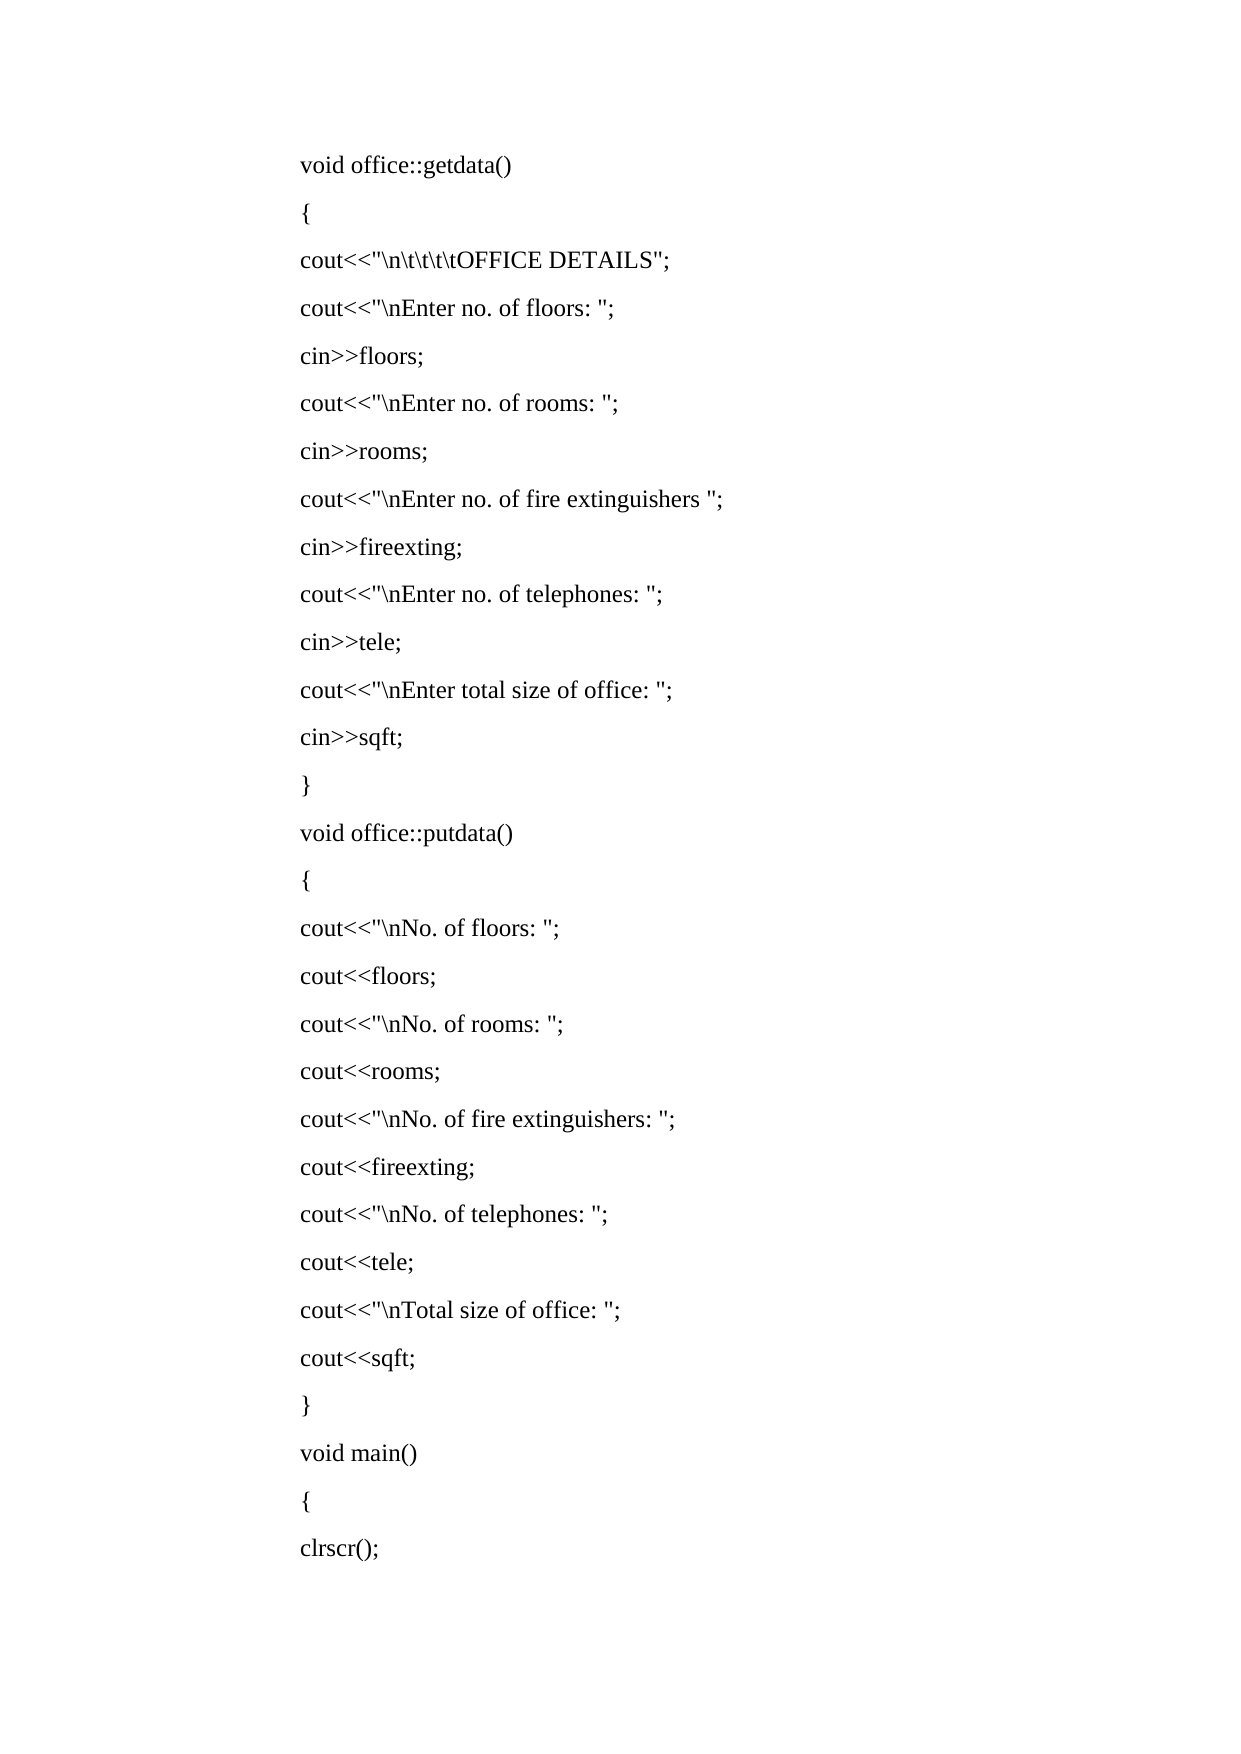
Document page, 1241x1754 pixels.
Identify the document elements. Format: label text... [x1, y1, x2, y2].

text cout<<fireexting; [300, 1152, 1090, 1181]
text cout<<floors; [300, 961, 1090, 990]
text cout<<"\n\t\t\t\tOFFICE DETAILS"; [300, 245, 1090, 274]
text cout<<rooms; [300, 1056, 1090, 1085]
text cin>>sqft; [300, 722, 1090, 751]
text { [300, 866, 1090, 894]
text cin>>floors; [300, 341, 1090, 369]
text cout<<"\nNo. of rooms: "; [300, 1009, 1090, 1037]
text cin>>fireexting; [300, 532, 1090, 560]
text cout<<"\nEnter no. of rooms: "; [300, 388, 1090, 417]
text void office::getdata() [300, 150, 1090, 179]
text cout<<"\nTotal size of office: "; [300, 1295, 1090, 1324]
text cout<<"\nEnter no. of floors: "; [300, 293, 1090, 322]
text cout<<"\nNo. of fire extinguishers: "; [300, 1104, 1090, 1133]
text cout<<sqft; [300, 1343, 1090, 1371]
text cout<<"\nEnter no. of fire extinguishers "; [300, 484, 1090, 513]
text cout<<tele; [300, 1247, 1090, 1276]
text cout<<"\nNo. of floors: "; [300, 913, 1090, 942]
text void office::putdata() [300, 818, 1090, 847]
text cin>>tele; [300, 627, 1090, 656]
text cout<<"\nEnter total size of office: "; [300, 675, 1090, 703]
text { [300, 198, 1090, 226]
text clrscr(); [300, 1533, 1090, 1562]
text } [300, 1390, 1090, 1419]
text cout<<"\nNo. of telephones: "; [300, 1199, 1090, 1228]
text cout<<"\nEnter no. of telephones: "; [300, 579, 1090, 608]
text { [300, 1486, 1090, 1514]
text cin>>rooms; [300, 436, 1090, 465]
text } [300, 770, 1090, 799]
text void main() [300, 1438, 1090, 1467]
